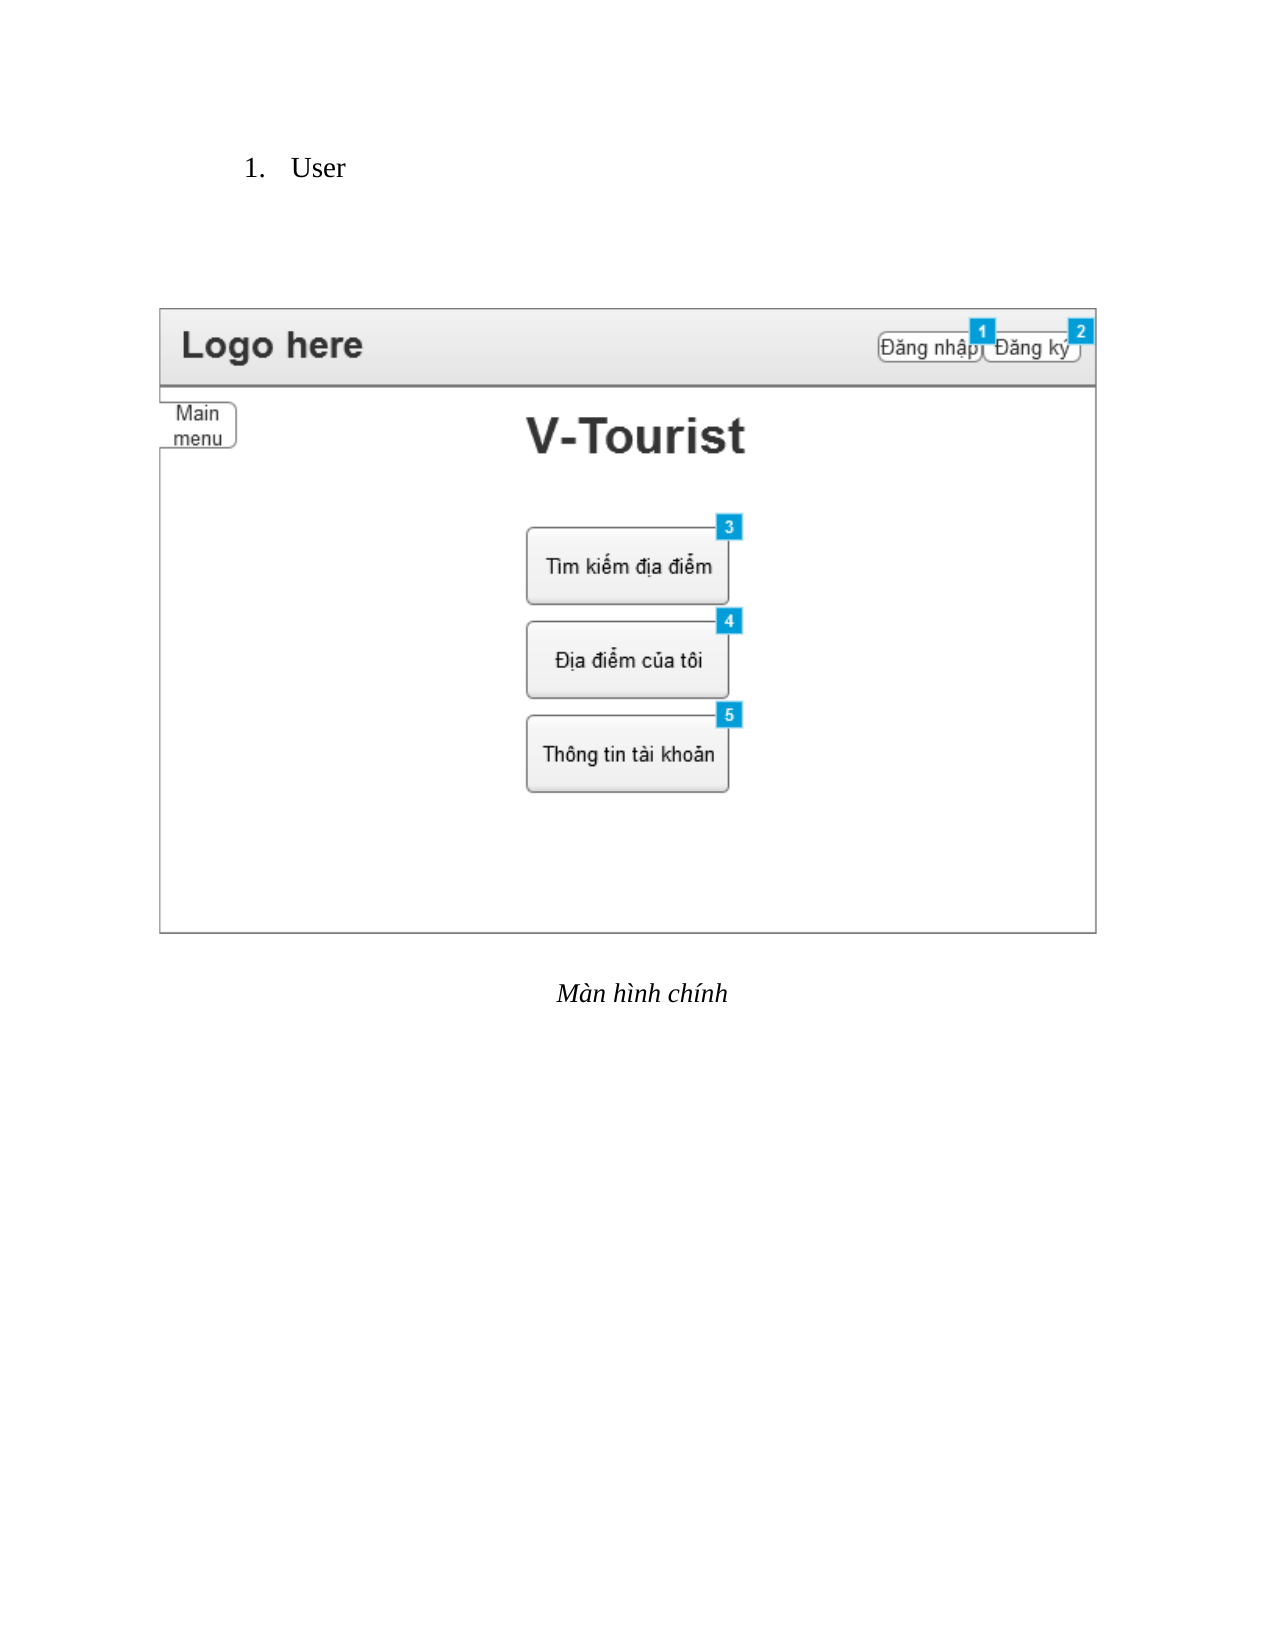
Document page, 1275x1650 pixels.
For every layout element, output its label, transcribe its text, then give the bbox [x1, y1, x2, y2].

picture [159, 308, 1097, 934]
list User [244, 150, 1125, 183]
list Màn hình chính [159, 977, 1125, 1008]
